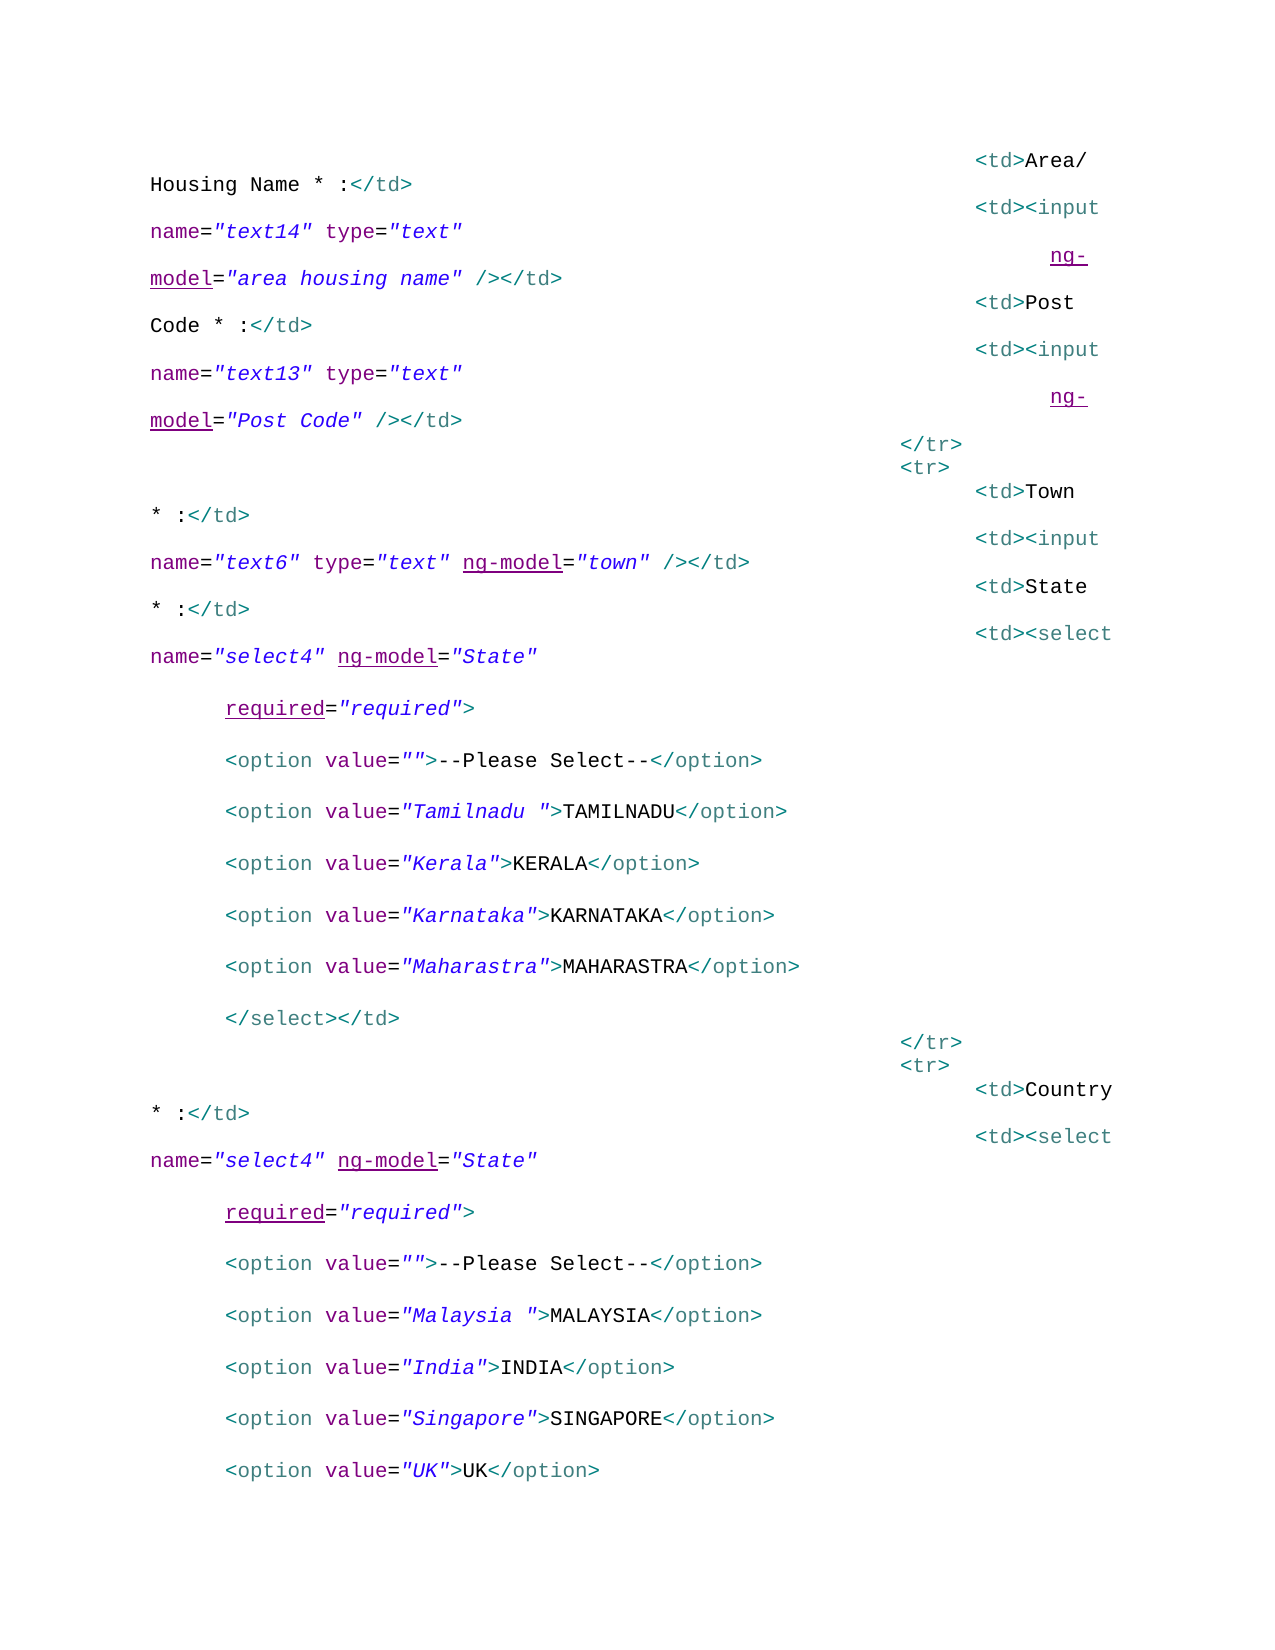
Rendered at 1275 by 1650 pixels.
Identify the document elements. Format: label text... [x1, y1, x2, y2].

text <option value="Maharastra">MAHARASTRA</option> [150, 928, 1125, 980]
text <td><input name="text13" type="text" [150, 339, 1125, 386]
text </tr> [150, 1032, 1125, 1056]
text <option value="India">INDIA</option> [150, 1329, 1125, 1380]
text <option value="Karnataka">KARNATAKA</option> [150, 877, 1125, 928]
text ng-model="area housing name" /></td> [150, 244, 1125, 292]
text <td>Post Code * :</td> [150, 292, 1125, 339]
text ng-model="Post Code" /></td> [150, 386, 1125, 434]
text <option value="">--Please Select--</option> [150, 722, 1125, 773]
text <option value="Kerala">KERALA</option> [150, 825, 1125, 877]
text required="required"> [150, 670, 1125, 722]
text <td>State * :</td> [150, 576, 1125, 623]
text <tr> [150, 457, 1125, 481]
text <td>Area/ Housing Name * :</td> [150, 150, 1125, 197]
text <td><select name="select4" ng-model="State" [150, 1126, 1125, 1174]
text <option value="">--Please Select--</option> [150, 1225, 1125, 1277]
text <option value="Malaysia ">MALAYSIA</option> [150, 1277, 1125, 1329]
text </select></td> [150, 980, 1125, 1032]
text <option value="Tamilnadu ">TAMILNADU</option> [150, 773, 1125, 825]
text </tr> [150, 434, 1125, 457]
text <tr> [150, 1056, 1125, 1079]
text <td><input name="text14" type="text" [150, 197, 1125, 244]
text <td>Town * :</td> [150, 481, 1125, 528]
text <option value="Singapore">SINGAPORE</option> [150, 1380, 1125, 1432]
text required="required"> [150, 1174, 1125, 1225]
text <td><input name="text6" type="text" ng-model="town" /></td> [150, 528, 1125, 576]
text <td><select name="select4" ng-model="State" [150, 623, 1125, 670]
text <td>Country * :</td> [150, 1079, 1125, 1126]
text <option value="UK">UK</option> [150, 1432, 1125, 1484]
